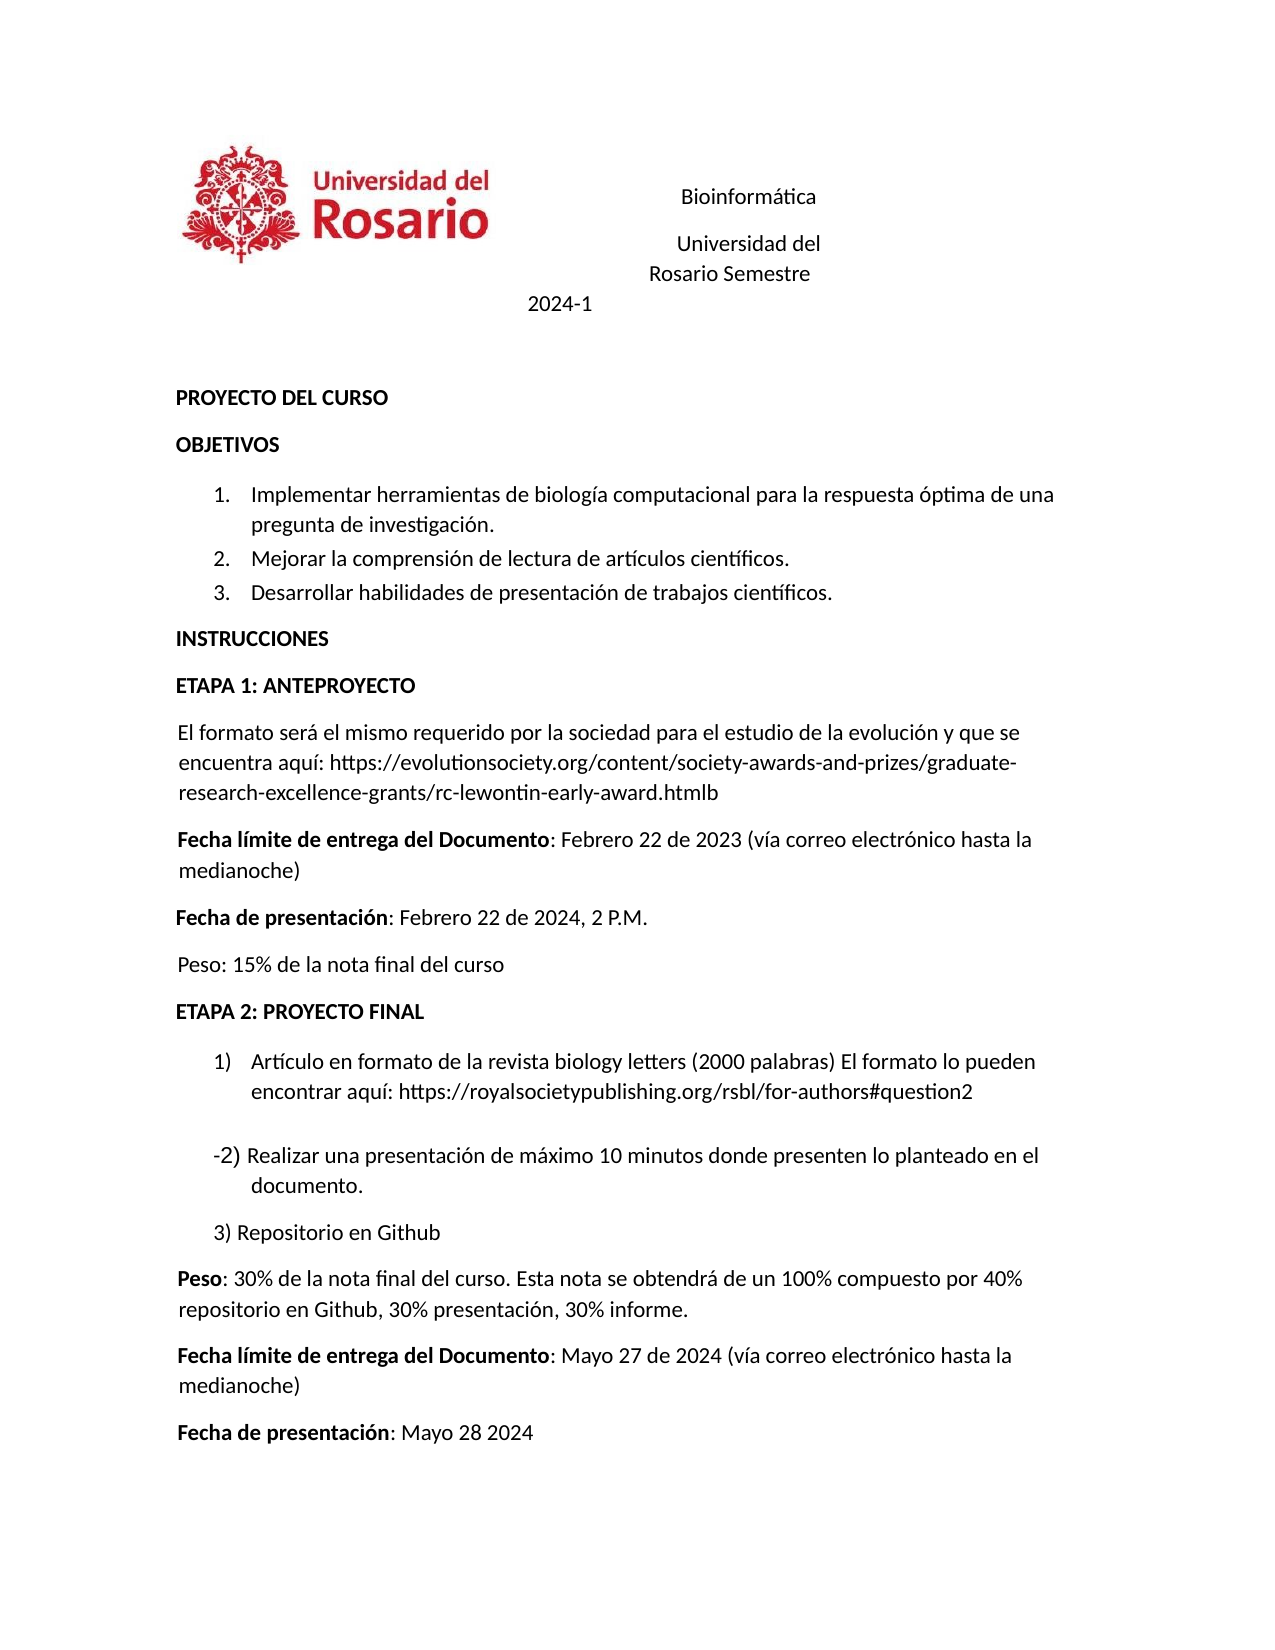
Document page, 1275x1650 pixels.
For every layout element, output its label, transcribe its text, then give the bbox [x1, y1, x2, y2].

text El formato será el mismo requerido por la sociedad para el estudio de la evolución y que se encuentra aquí: https://evolutionsociety.org/content/society-awards-and-prizes/graduate-research-excellence-grants/rc-lewontin-early-award.htmlb [177, 718, 1067, 807]
text -2) Realizar una presentación de máximo 10 minutos donde presenten lo planteado en el documento. [213, 1141, 1067, 1199]
text Universidad del Rosario Semestre 2024-1 [289, 229, 831, 317]
text Fecha de presentación: Febrero 22 de 2024, 2 P.M. [176, 903, 1067, 931]
text Peso: 15% de la nota final del curso [177, 950, 1067, 978]
text ETAPA 2: PROYECTO FINAL [176, 997, 1067, 1025]
text Fecha límite de entrega del Documento: Mayo 27 de 2024 (vía correo electrónico hasta la medianoche) [177, 1341, 1067, 1399]
text Fecha límite de entrega del Documento: Febrero 22 de 2023 (vía correo electrónico hasta la medianoche) [177, 826, 1067, 884]
text Fecha de presentación: Mayo 28 2024 [177, 1418, 1067, 1446]
text ETAPA 1: ANTEPROYECTO [176, 671, 1067, 699]
list Desarrollar habilidades de presentación de trabajos científicos. [213, 578, 1067, 606]
picture [177, 109, 499, 272]
text OBJETIVOS [176, 430, 1067, 458]
text INSTRUCCIONES [176, 624, 1067, 652]
text 3) Repositorio en Github [213, 1218, 1067, 1246]
list Implementar herramientas de biología computacional para la respuesta óptima de una pregunta de investigación. [213, 480, 1067, 538]
list Mejorar la comprensión de lectura de artículos científicos. [213, 544, 1067, 572]
text Peso: 30% de la nota final del curso. Esta nota se obtendrá de un 100% compuesto por 40% repositorio en Github, 30% presentación, 30% informe. [177, 1264, 1067, 1323]
text PROYECTO DEL CURSO [176, 383, 1067, 411]
list Artículo en formato de la revista biology letters (2000 palabras) El formato lo pueden encontrar aquí: https://royalsocietypublishing.org/rsbl/for-authors#question2 [213, 1047, 1067, 1105]
text Bioinformática [499, 182, 831, 210]
